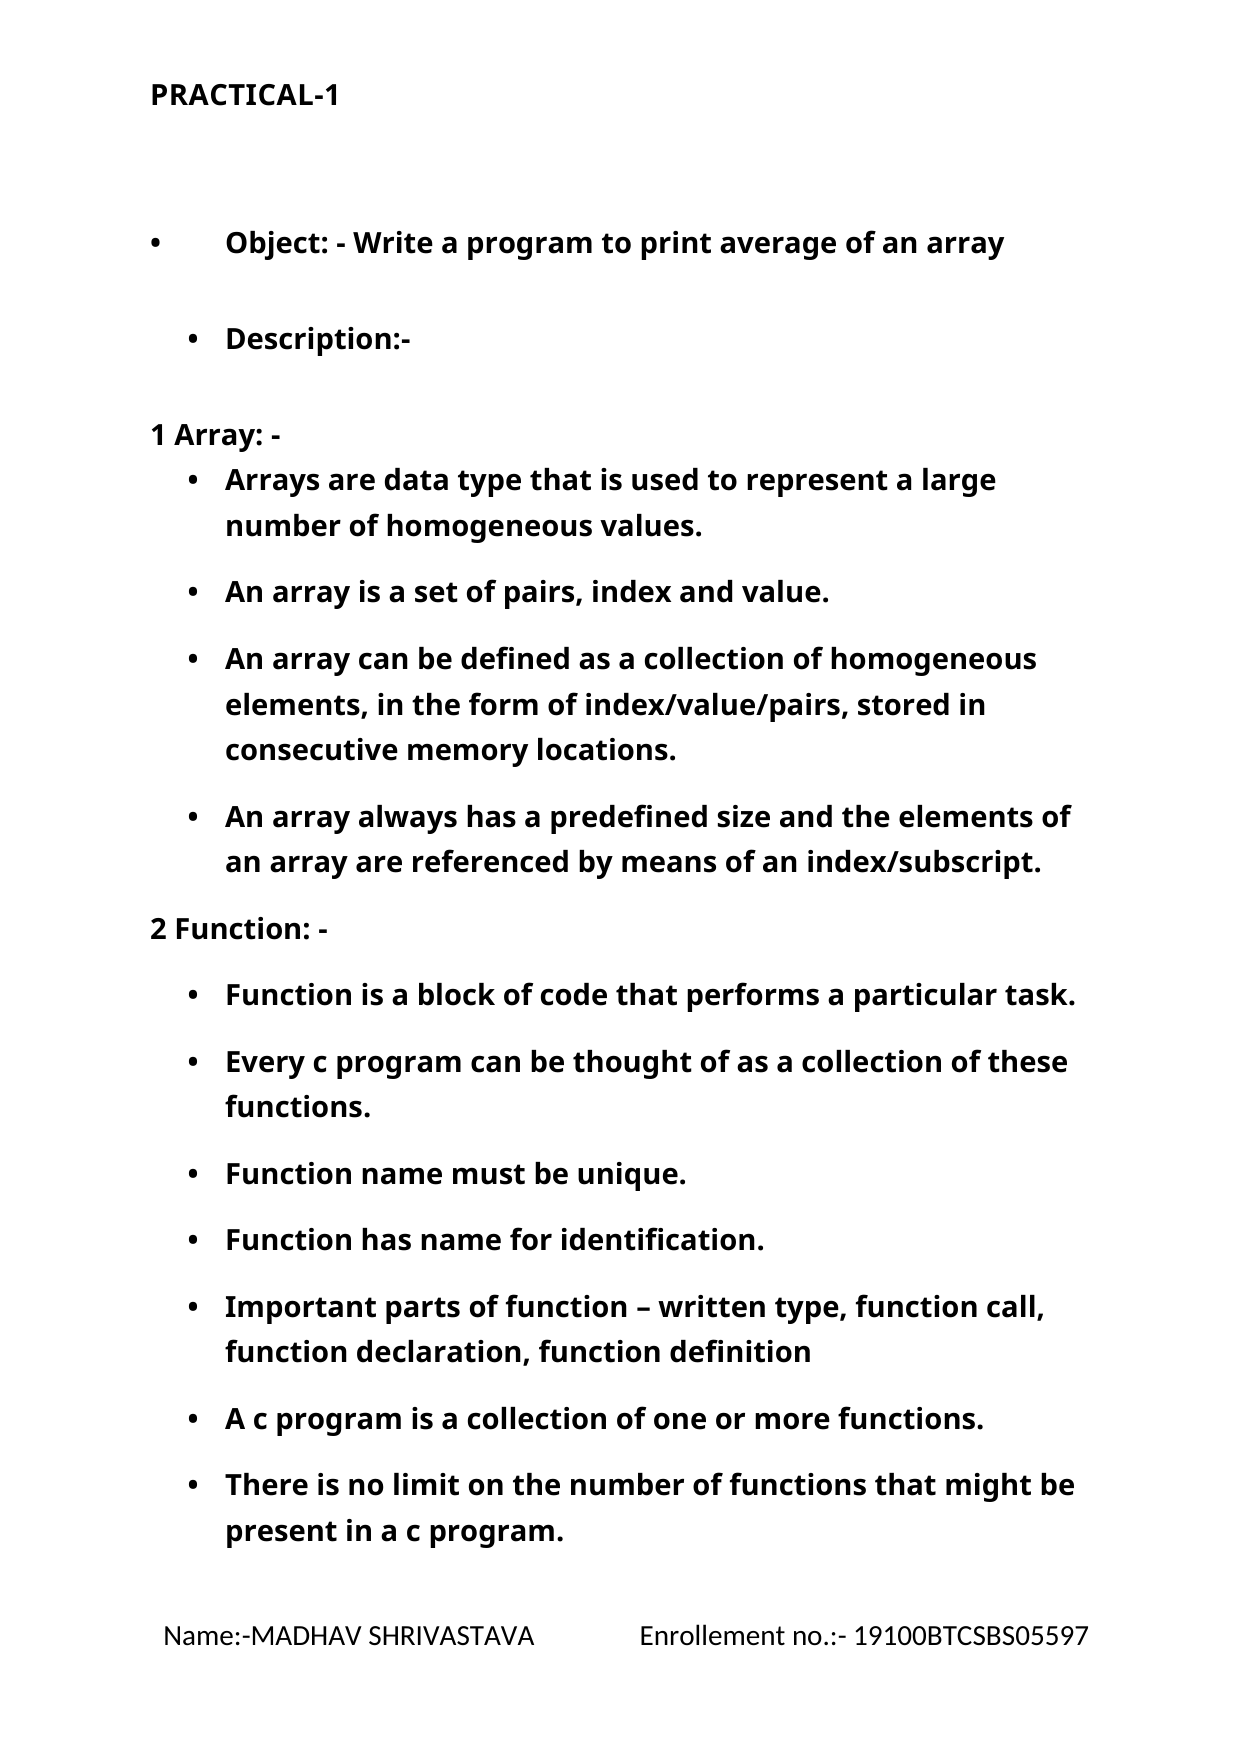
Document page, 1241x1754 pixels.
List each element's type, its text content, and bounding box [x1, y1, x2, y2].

list Function name must be unique. [187, 1153, 1090, 1193]
text 2 Function: - [150, 908, 1090, 948]
list An array is a set of pairs, index and value. [187, 572, 1090, 611]
list Function is a block of code that performs a particular task. [187, 974, 1090, 1014]
list A c program is a collection of one or more functions. [187, 1398, 1090, 1438]
list Object: - Write a program to print average of an array [150, 223, 1090, 262]
list Function has name for identification. [187, 1219, 1090, 1259]
list An array can be defined as a collection of homogeneous elements, in the form of index/value/pairs, stored in consecutive memory locations. [187, 638, 1090, 769]
text 1 Array: - [150, 414, 1090, 454]
list An array always has a predefined size and the elements of an array are referenced by means of an index/subscript. [187, 796, 1090, 881]
list Every c program can be thought of as a collection of these functions. [187, 1041, 1090, 1126]
list Description:- [187, 318, 1090, 358]
list There is no limit on the number of functions that might be present in a c program. [187, 1464, 1090, 1550]
list Arrays are data type that is used to represent a large number of homogeneous values. [187, 459, 1090, 545]
list Important parts of function – written type, function call, function declaration, function definition [187, 1286, 1090, 1371]
